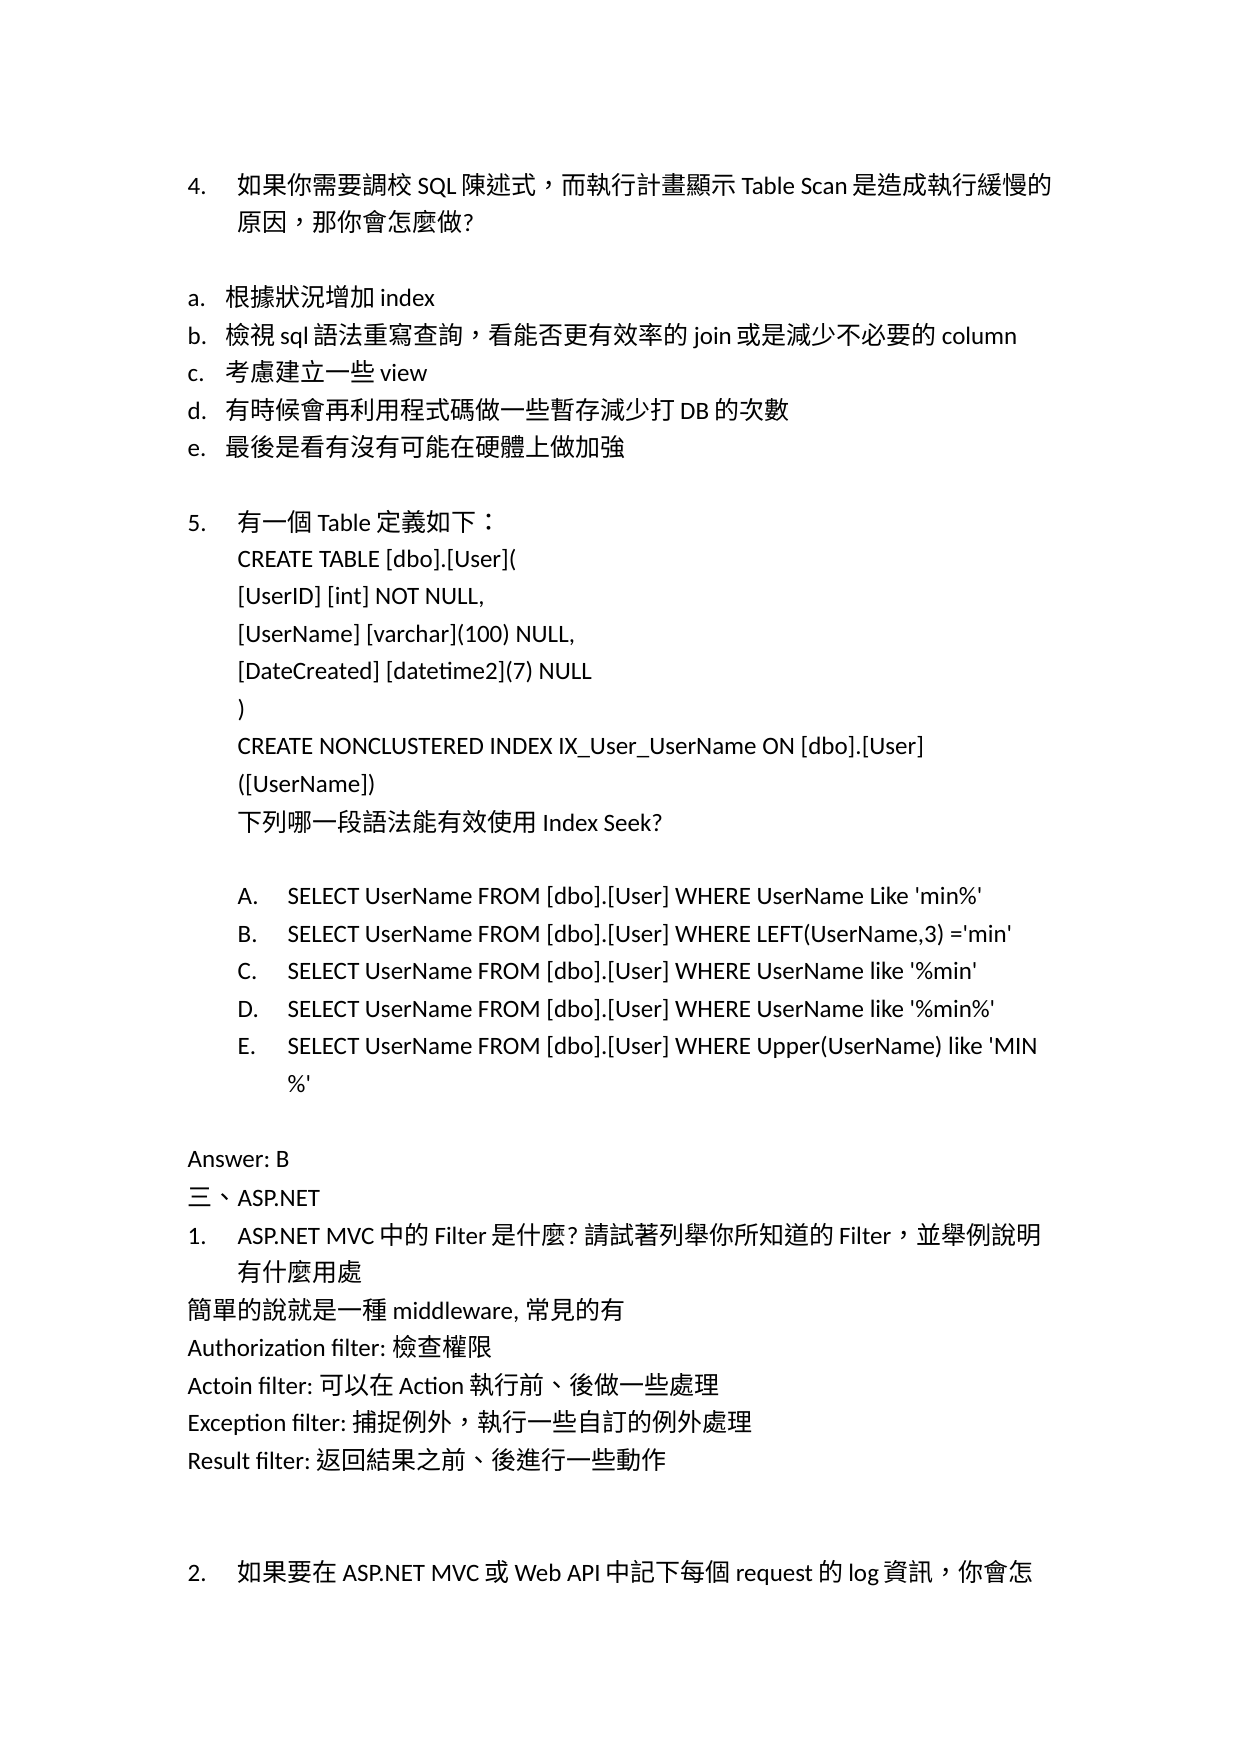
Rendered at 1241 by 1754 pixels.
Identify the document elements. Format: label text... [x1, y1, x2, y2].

list 下列哪一段語法能有效使用Index Seek? [237, 802, 1053, 839]
text Answer: B [187, 1139, 1053, 1177]
list 如果你需要調校SQL陳述式，而執行計畫顯示Table Scan是造成執行緩慢的原因，那你會怎麼做? [187, 164, 1053, 239]
text Actoin filter: 可以在Action執行前、後做一些處理 [187, 1364, 1053, 1402]
list SELECT UserName FROM [dbo].[User] WHERE LEFT(UserName,3) ='min' [237, 914, 1053, 952]
list SELECT UserName FROM [dbo].[User] WHERE Upper(UserName) like 'MIN%' [237, 1027, 1053, 1102]
list 檢視sql語法重寫查詢，看能否更有效率的join或是減少不必要的column [187, 314, 1053, 352]
list ) [237, 689, 1053, 727]
list ASP.NET MVC中的Filter是什麼? 請試著列舉你所知道的Filter，並舉例說明有什麼用處 [187, 1214, 1053, 1289]
list SELECT UserName FROM [dbo].[User] WHERE UserName like '%min%' [237, 989, 1053, 1027]
list ([UserName]) [237, 764, 1053, 802]
list SELECT UserName FROM [dbo].[User] WHERE UserName like '%min' [237, 952, 1053, 989]
list SELECT UserName FROM [dbo].[User] WHERE UserName Like 'min%' [237, 877, 1053, 914]
text Exception filter: 捕捉例外，執行一些自訂的例外處理 [187, 1402, 1053, 1439]
text Result filter: 返回結果之前、後進行一些動作 [187, 1439, 1053, 1477]
list CREATE TABLE [dbo].[User]( [237, 539, 1053, 577]
list [UserName] [varchar](100) NULL, [237, 614, 1053, 652]
list 根據狀況增加index [187, 277, 1053, 314]
list 最後是看有沒有可能在硬體上做加強 [187, 427, 1053, 464]
list CREATE NONCLUSTERED INDEX IX_User_UserName ON [dbo].[User] [237, 727, 1053, 764]
list [UserID] [int] NOT NULL, [237, 577, 1053, 614]
list 有時候會再利用程式碼做一些暫存減少打DB的次數 [187, 389, 1053, 427]
list [DateCreated] [datetime2](7) NULL [237, 652, 1053, 689]
text 三、ASP.NET [187, 1177, 1053, 1214]
list 考慮建立一些view [187, 352, 1053, 389]
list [187, 1552, 1053, 1589]
text 簡單的說就是一種middleware, 常見的有 [187, 1289, 1053, 1327]
text Authorization filter: 檢查權限 [187, 1327, 1053, 1364]
list 有一個Table定義如下： [187, 502, 1053, 539]
